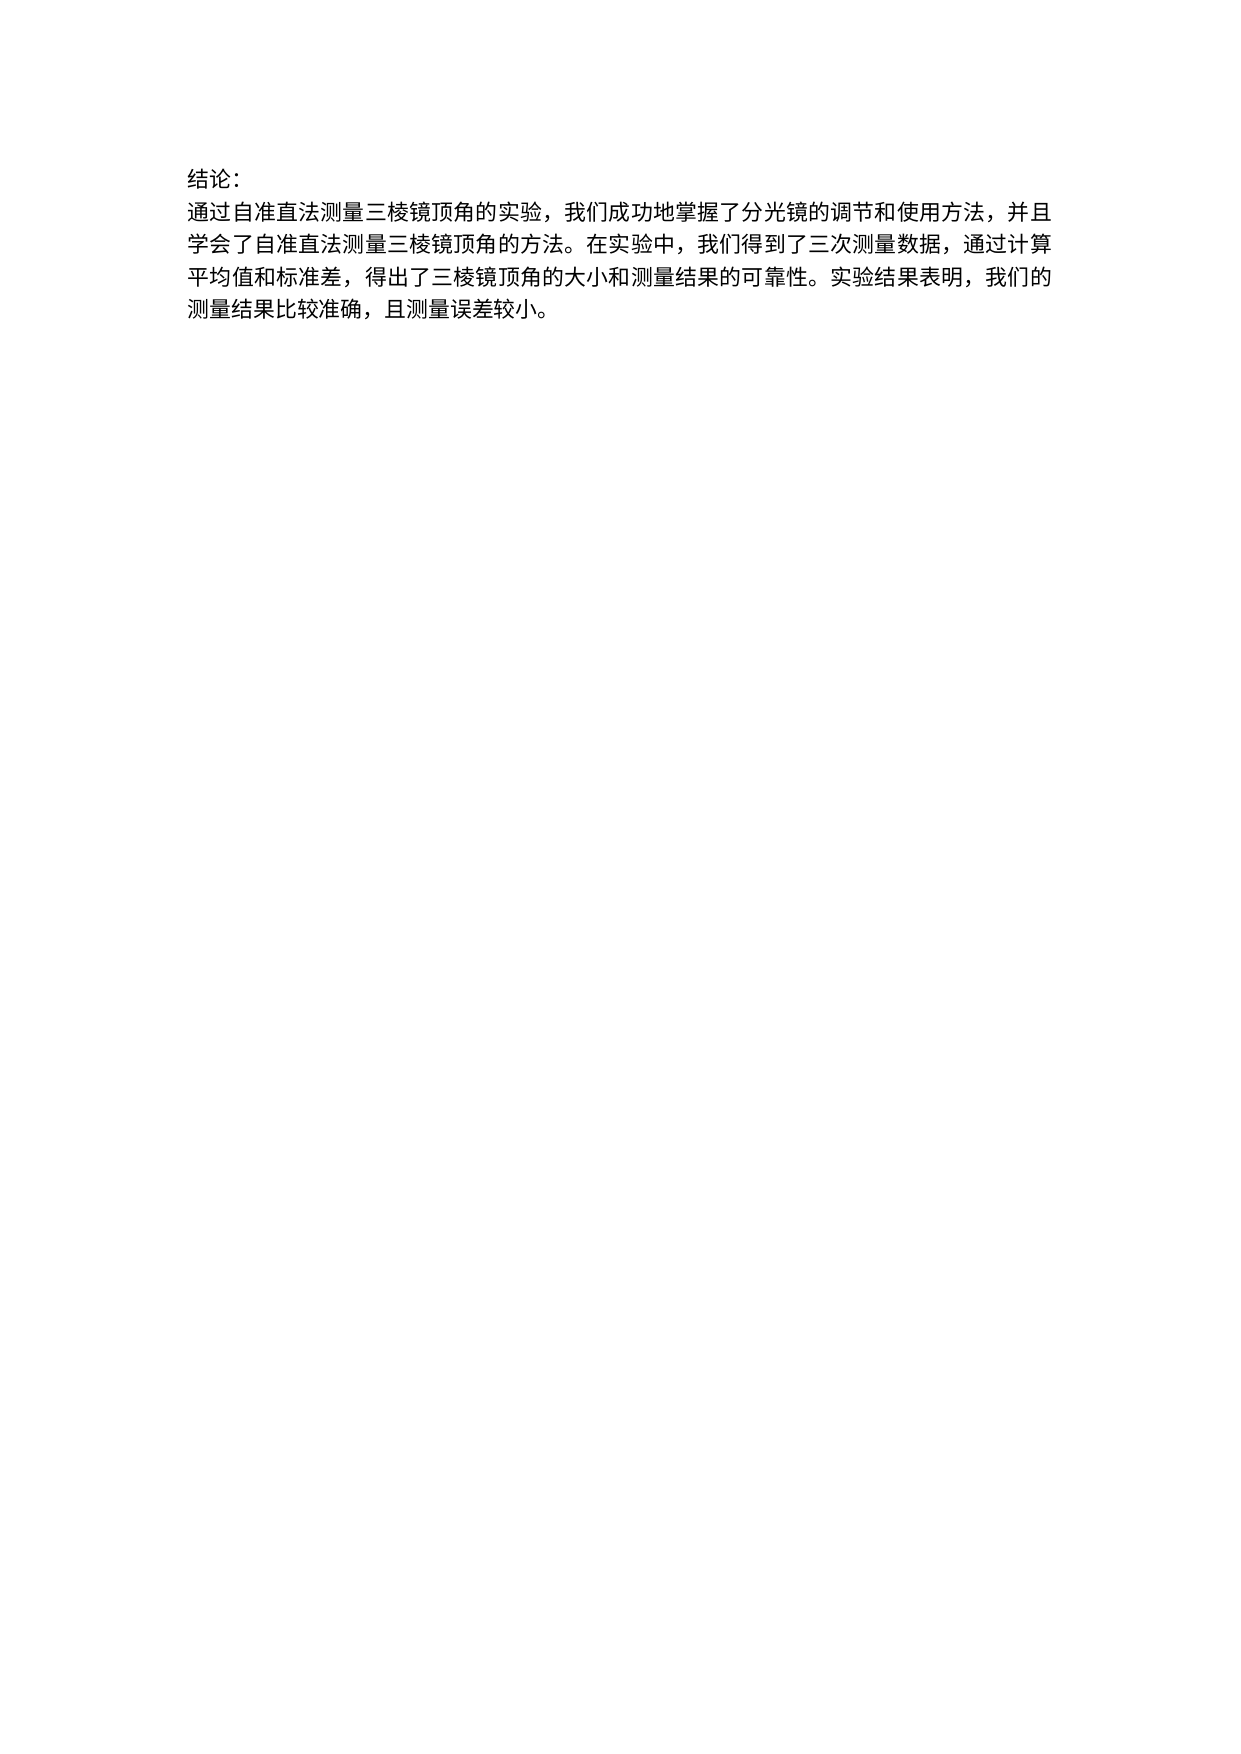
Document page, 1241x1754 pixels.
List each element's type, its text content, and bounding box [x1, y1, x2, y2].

text 结论： [187, 162, 1053, 194]
text 通过自准直法测量三棱镜顶角的实验，我们成功地掌握了分光镜的调节和使用方法，并且学会了自准直法测量三棱镜顶角的方法。在实验中，我们得到了三次测量数据，通过计算平均值和标准差，得出了三棱镜顶角的大小和测量结果的可靠性。实验结果表明，我们的测量结果比较准确，且测量误差较小。 [187, 194, 1053, 324]
